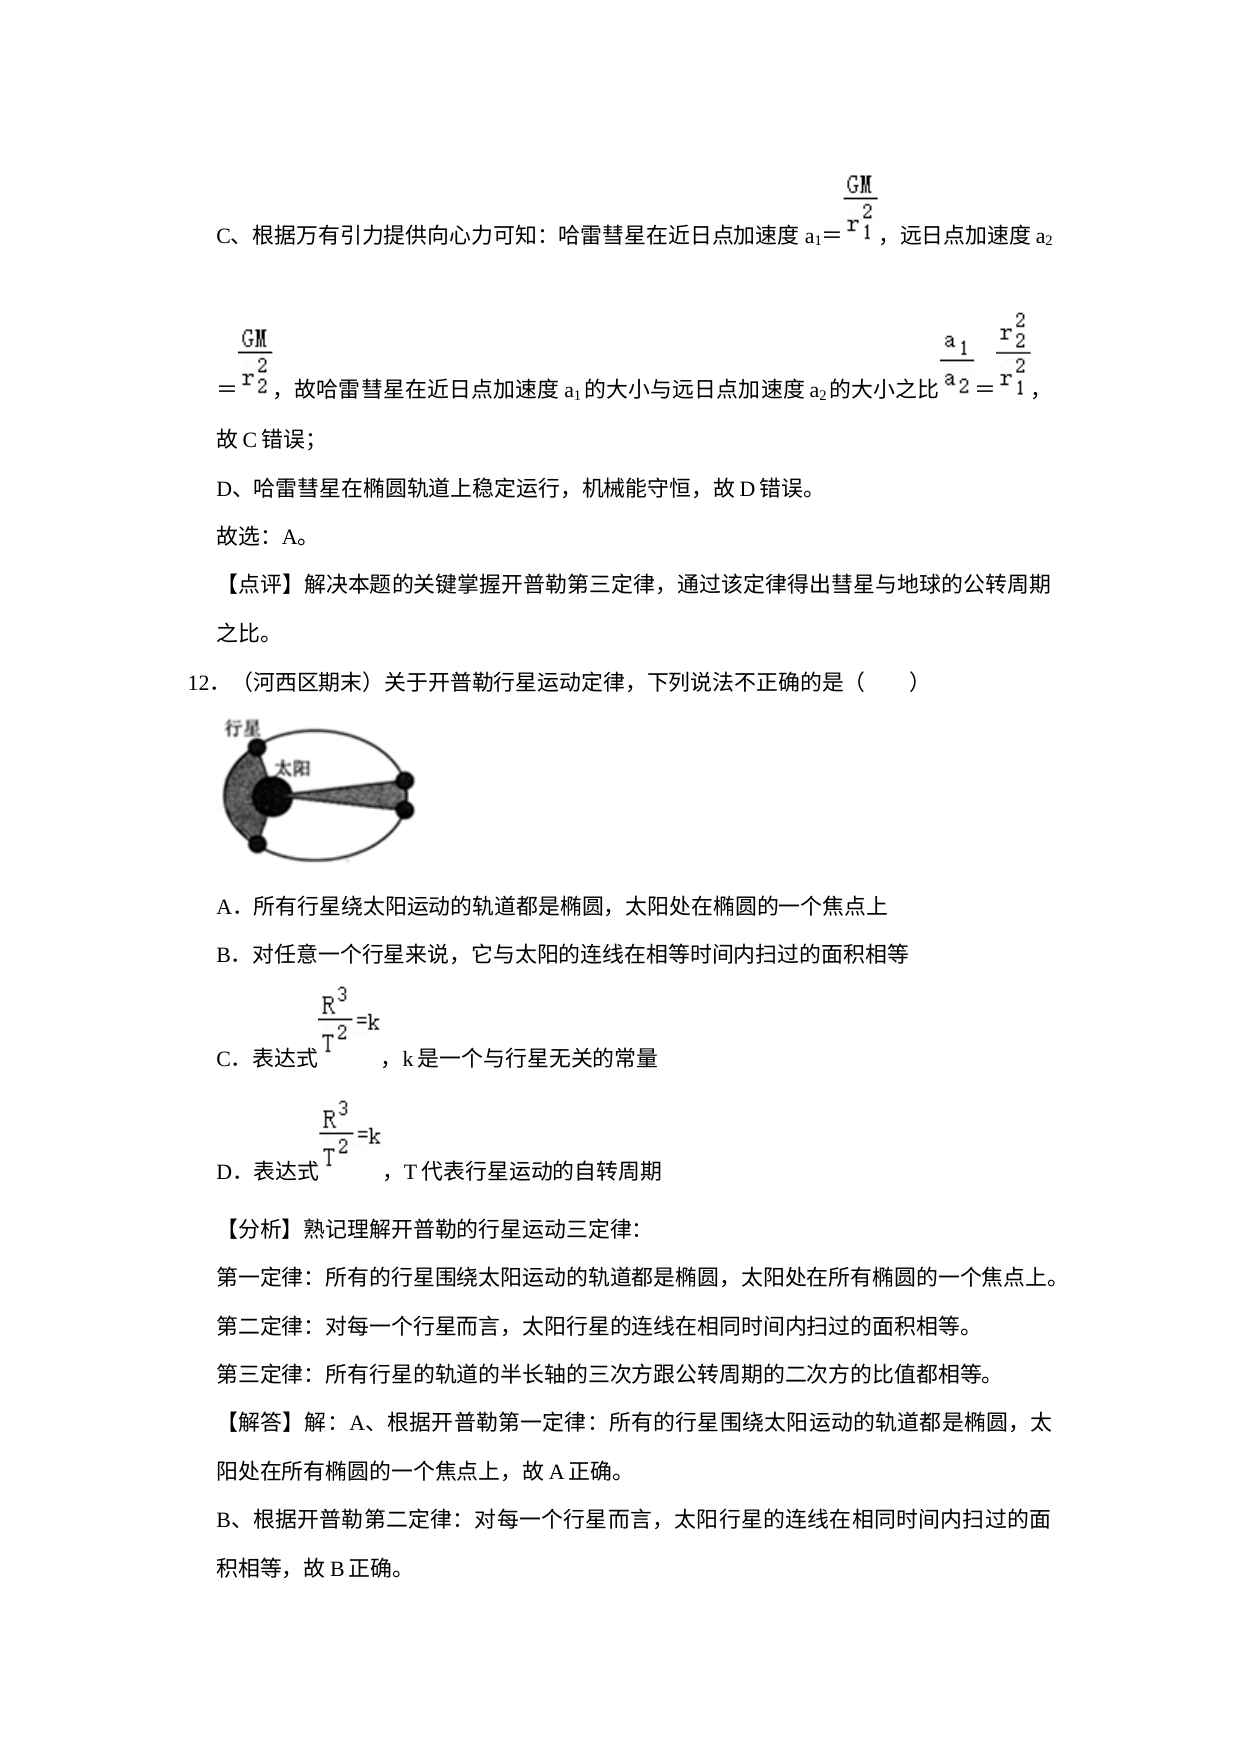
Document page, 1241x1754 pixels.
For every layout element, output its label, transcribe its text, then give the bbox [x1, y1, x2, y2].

text 【解答】解：A、根据开普勒第一定律：所有的行星围绕太阳运动的轨道都是椭圆，太阳处在所有椭圆的一个焦点上，故A正确。 [216, 1405, 1053, 1486]
text D．表达式，T代表行星运动的自转周期 [187, 1098, 1053, 1196]
picture [996, 310, 1031, 398]
text 第一定律：所有的行星围绕太阳运动的轨道都是椭圆，太阳处在所有椭圆的一个焦点上。 [216, 1260, 1053, 1292]
text B．对任意一个行星来说，它与太阳的连线在相等时间内扫过的面积相等 [187, 937, 1053, 969]
text B、根据开普勒第二定律：对每一个行星而言，太阳行星的连线在相同时间内扫过的面积相等，故B正确。 [216, 1502, 1053, 1583]
text A．所有行星绕太阳运动的轨道都是椭圆，太阳处在椭圆的一个焦点上 [187, 888, 1053, 921]
picture [238, 325, 273, 398]
text D、哈雷彗星在椭圆轨道上稳定运行，机械能守恒，故D错误。 [216, 470, 1053, 503]
text 第二定律：对每一个行星而言，太阳行星的连线在相同时间内扫过的面积相等。 [216, 1308, 1053, 1341]
text 第三定律：所有行星的轨道的半长轴的三次方跟公转周期的二次方的比值都相等。 [216, 1357, 1053, 1389]
text C．表达式，k是一个与行星无关的常量 [187, 985, 1053, 1082]
picture [319, 1098, 382, 1171]
text 故选：A。 [216, 519, 1053, 551]
picture [318, 985, 381, 1057]
text 【分析】熟记理解开普勒的行星运动三定律： [216, 1212, 1053, 1244]
text C、根据万有引力提供向心力可知：哈雷彗星在近日点加速度a1＝，远日点加速度a2＝，故哈雷彗星在近日点加速度a1的大小与远日点加速度a2的大小之比＝，故C错误； [216, 162, 1053, 454]
text 【点评】解决本题的关键掌握开普勒第三定律，通过该定律得出彗星与地球的公转周期之比。 [216, 567, 1053, 648]
picture [216, 712, 419, 867]
picture [939, 325, 975, 398]
picture [843, 171, 878, 244]
text 12．（河西区期末）关于开普勒行星运动定律，下列说法不正确的是（ ） [187, 664, 1053, 697]
